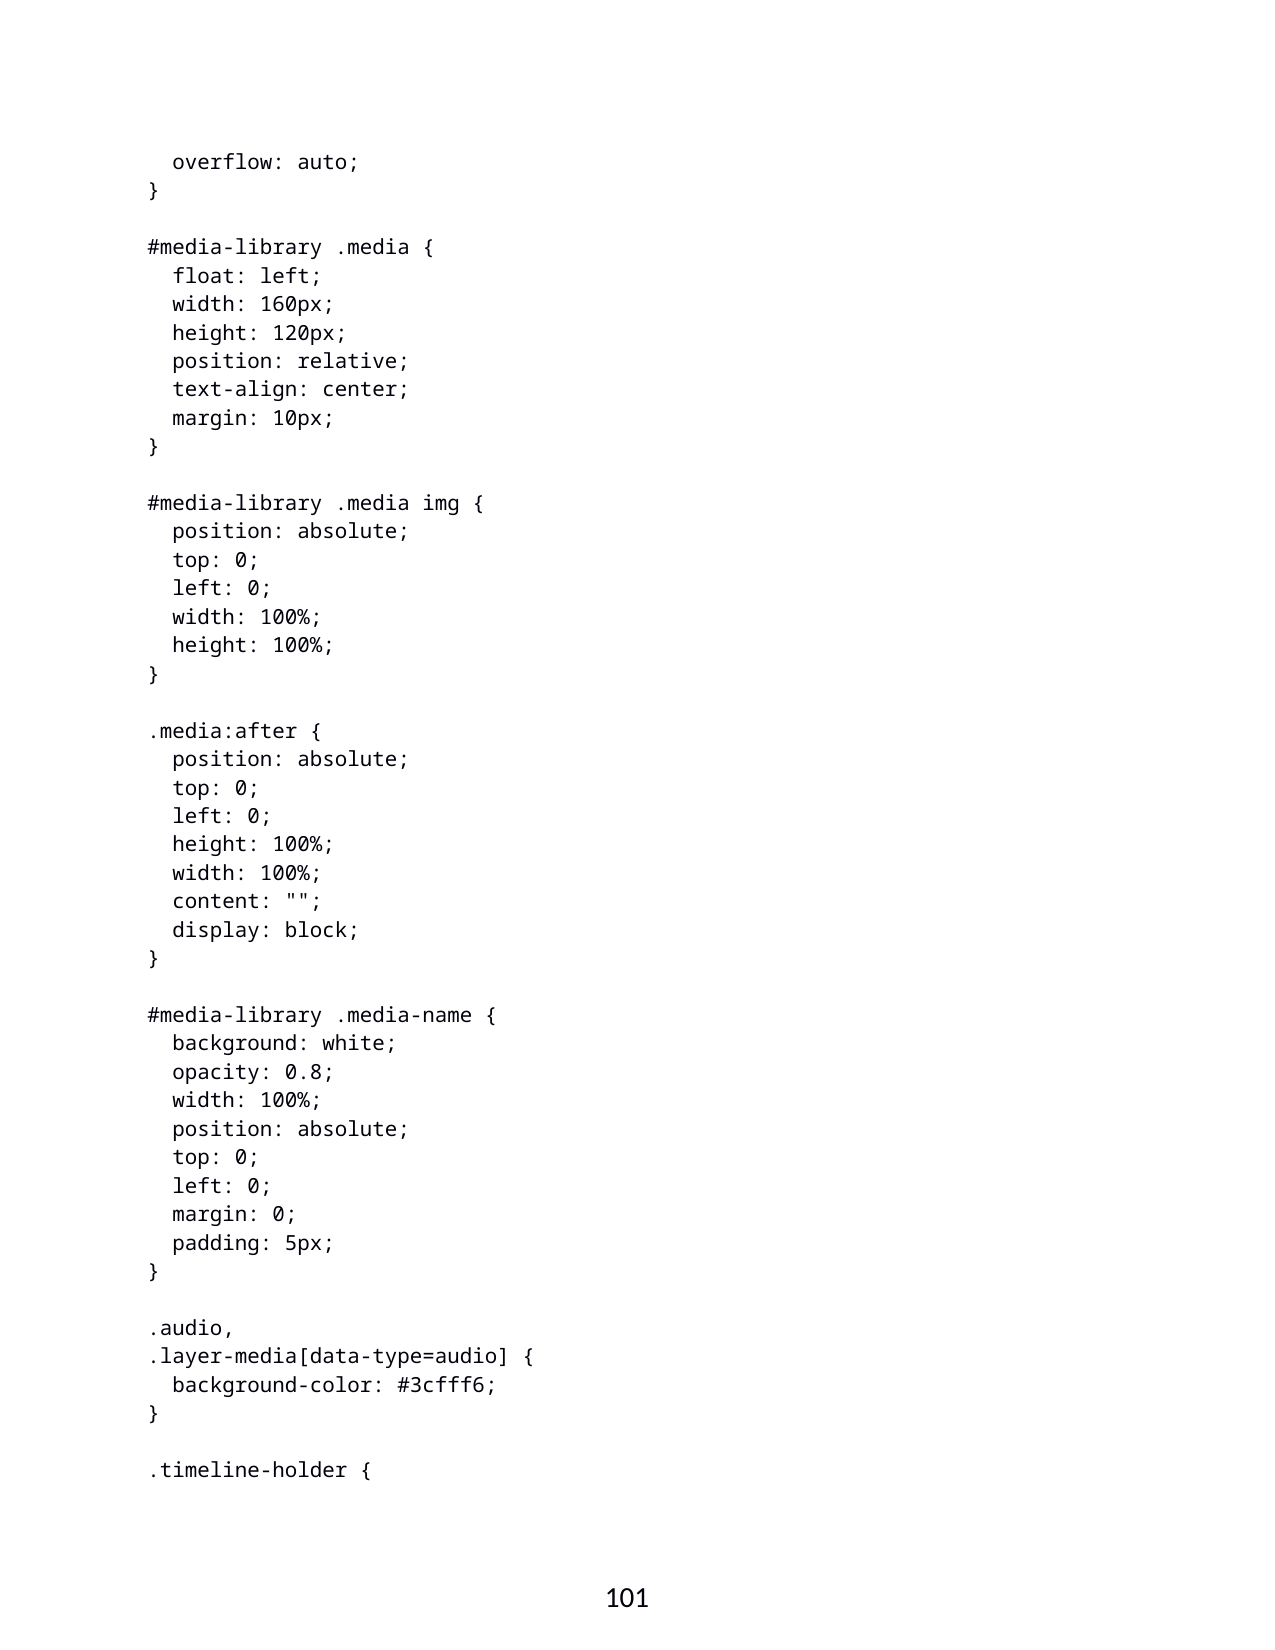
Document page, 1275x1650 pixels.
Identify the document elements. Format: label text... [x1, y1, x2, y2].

subtitle overflow: auto; [147, 147, 1106, 175]
subtitle top: 0; [147, 773, 1106, 801]
subtitle height: 100%; [147, 829, 1106, 858]
subtitle width: 100%; [147, 602, 1106, 630]
subtitle text-align: center; [147, 374, 1106, 403]
subtitle } [147, 659, 1106, 687]
subtitle #media-library .media-name { [147, 1000, 1106, 1028]
subtitle background-color: #3cfff6; [147, 1370, 1106, 1398]
subtitle width: 100%; [147, 1085, 1106, 1114]
subtitle margin: 0; [147, 1199, 1106, 1228]
subtitle display: block; [147, 915, 1106, 943]
subtitle #media-library .media { [147, 232, 1106, 261]
subtitle top: 0; [147, 545, 1106, 573]
subtitle float: left; [147, 261, 1106, 289]
subtitle } [147, 431, 1106, 460]
subtitle margin: 10px; [147, 403, 1106, 431]
subtitle width: 160px; [147, 289, 1106, 318]
subtitle } [147, 943, 1106, 972]
subtitle height: 100%; [147, 630, 1106, 659]
subtitle position: absolute; [147, 517, 1106, 545]
subtitle content: ""; [147, 886, 1106, 915]
subtitle left: 0; [147, 573, 1106, 602]
subtitle background: white; [147, 1028, 1106, 1057]
subtitle } [147, 175, 1106, 204]
subtitle position: absolute; [147, 1114, 1106, 1142]
subtitle padding: 5px; [147, 1228, 1106, 1256]
subtitle .timeline-holder { [147, 1455, 1106, 1483]
subtitle position: absolute; [147, 744, 1106, 773]
subtitle .media:after { [147, 716, 1106, 744]
subtitle opacity: 0.8; [147, 1057, 1106, 1085]
subtitle top: 0; [147, 1142, 1106, 1171]
subtitle left: 0; [147, 801, 1106, 829]
subtitle #media-library .media img { [147, 488, 1106, 517]
subtitle left: 0; [147, 1171, 1106, 1199]
subtitle height: 120px; [147, 318, 1106, 346]
subtitle } [147, 1398, 1106, 1427]
subtitle position: relative; [147, 346, 1106, 374]
subtitle } [147, 1256, 1106, 1284]
subtitle width: 100%; [147, 858, 1106, 886]
subtitle .audio, [147, 1313, 1106, 1341]
subtitle .layer-media[data-type=audio] { [147, 1341, 1106, 1370]
